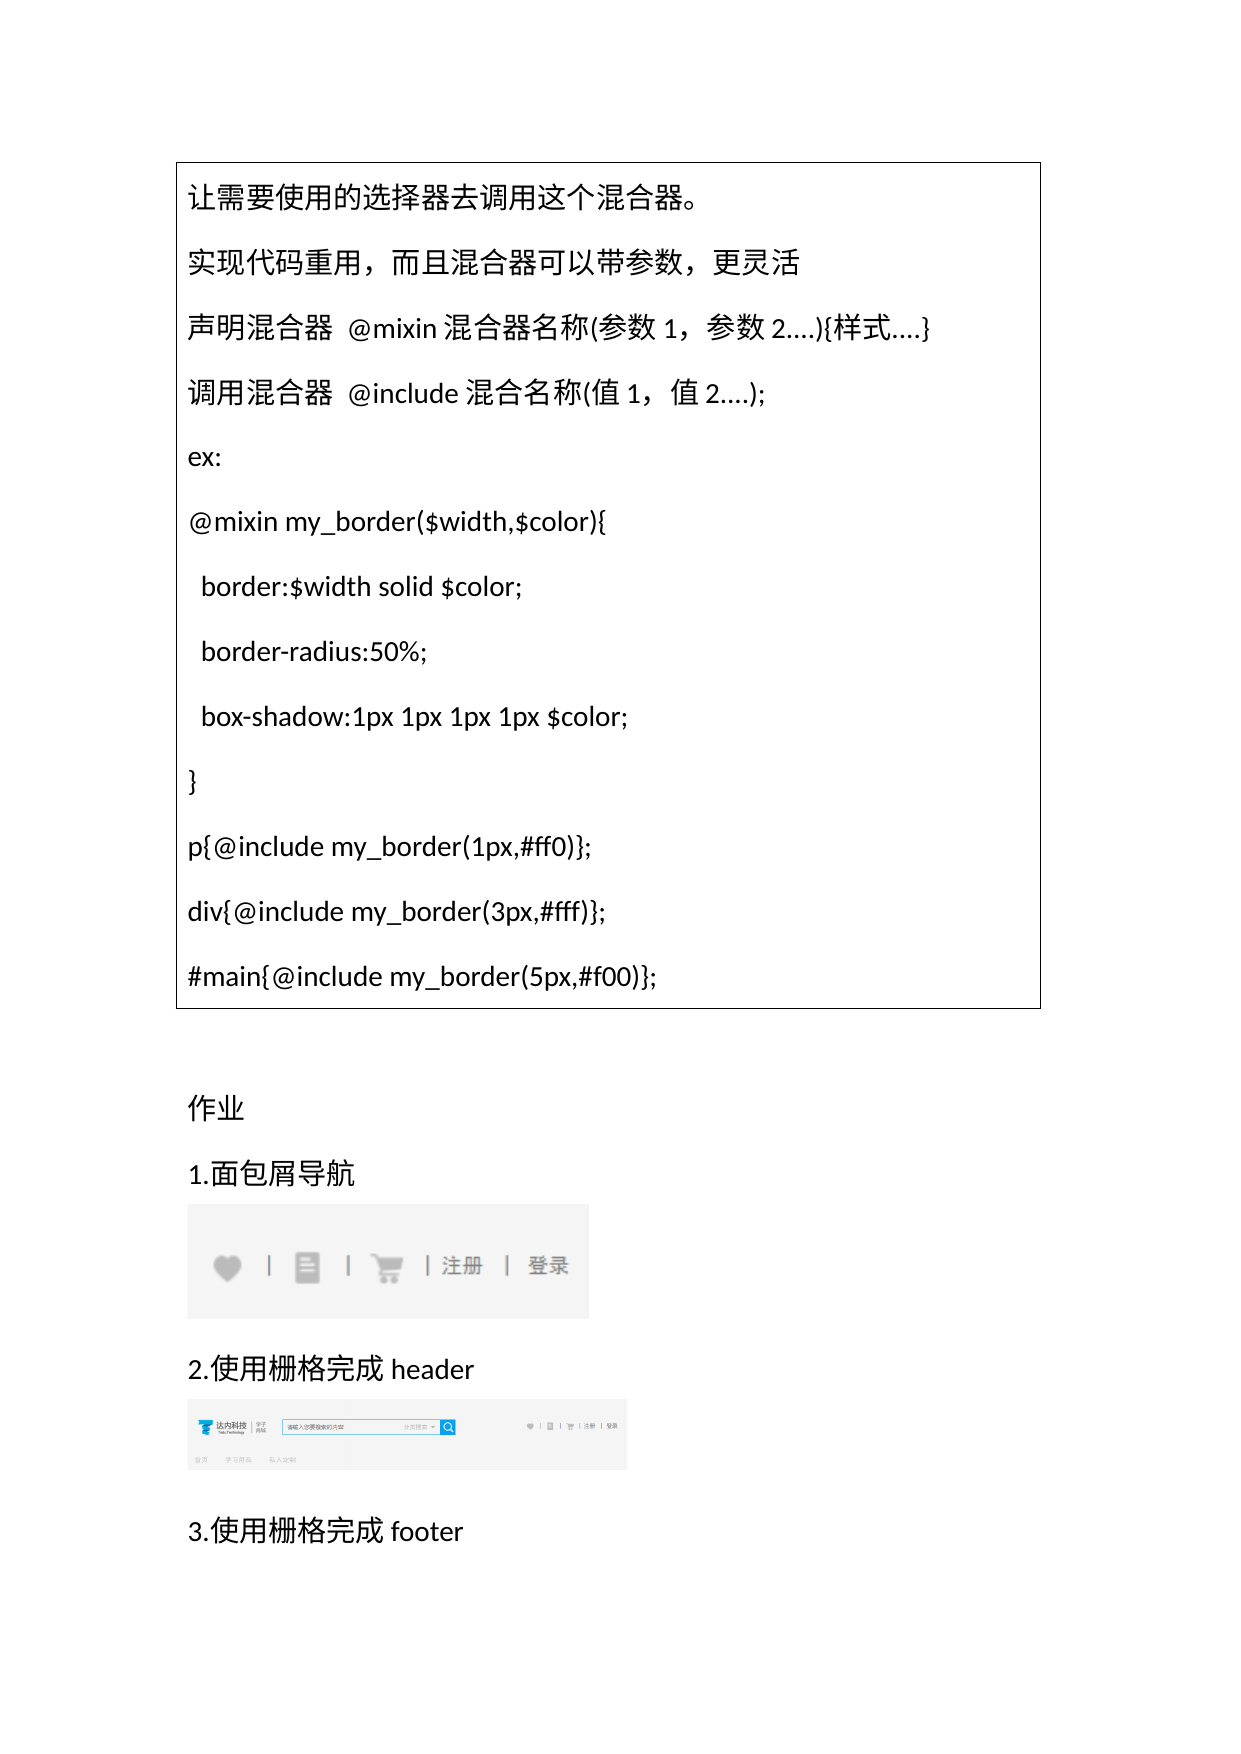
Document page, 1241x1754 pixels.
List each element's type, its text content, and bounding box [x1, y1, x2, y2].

picture [187, 1204, 589, 1319]
text 3.使用栅格完成footer [187, 1497, 1053, 1562]
text 1.面包屑导航 [187, 1139, 1053, 1204]
text 2.使用栅格完成header [187, 1334, 1053, 1399]
text 作业 [187, 1074, 1053, 1139]
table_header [177, 163, 1040, 1008]
picture [187, 1399, 627, 1470]
